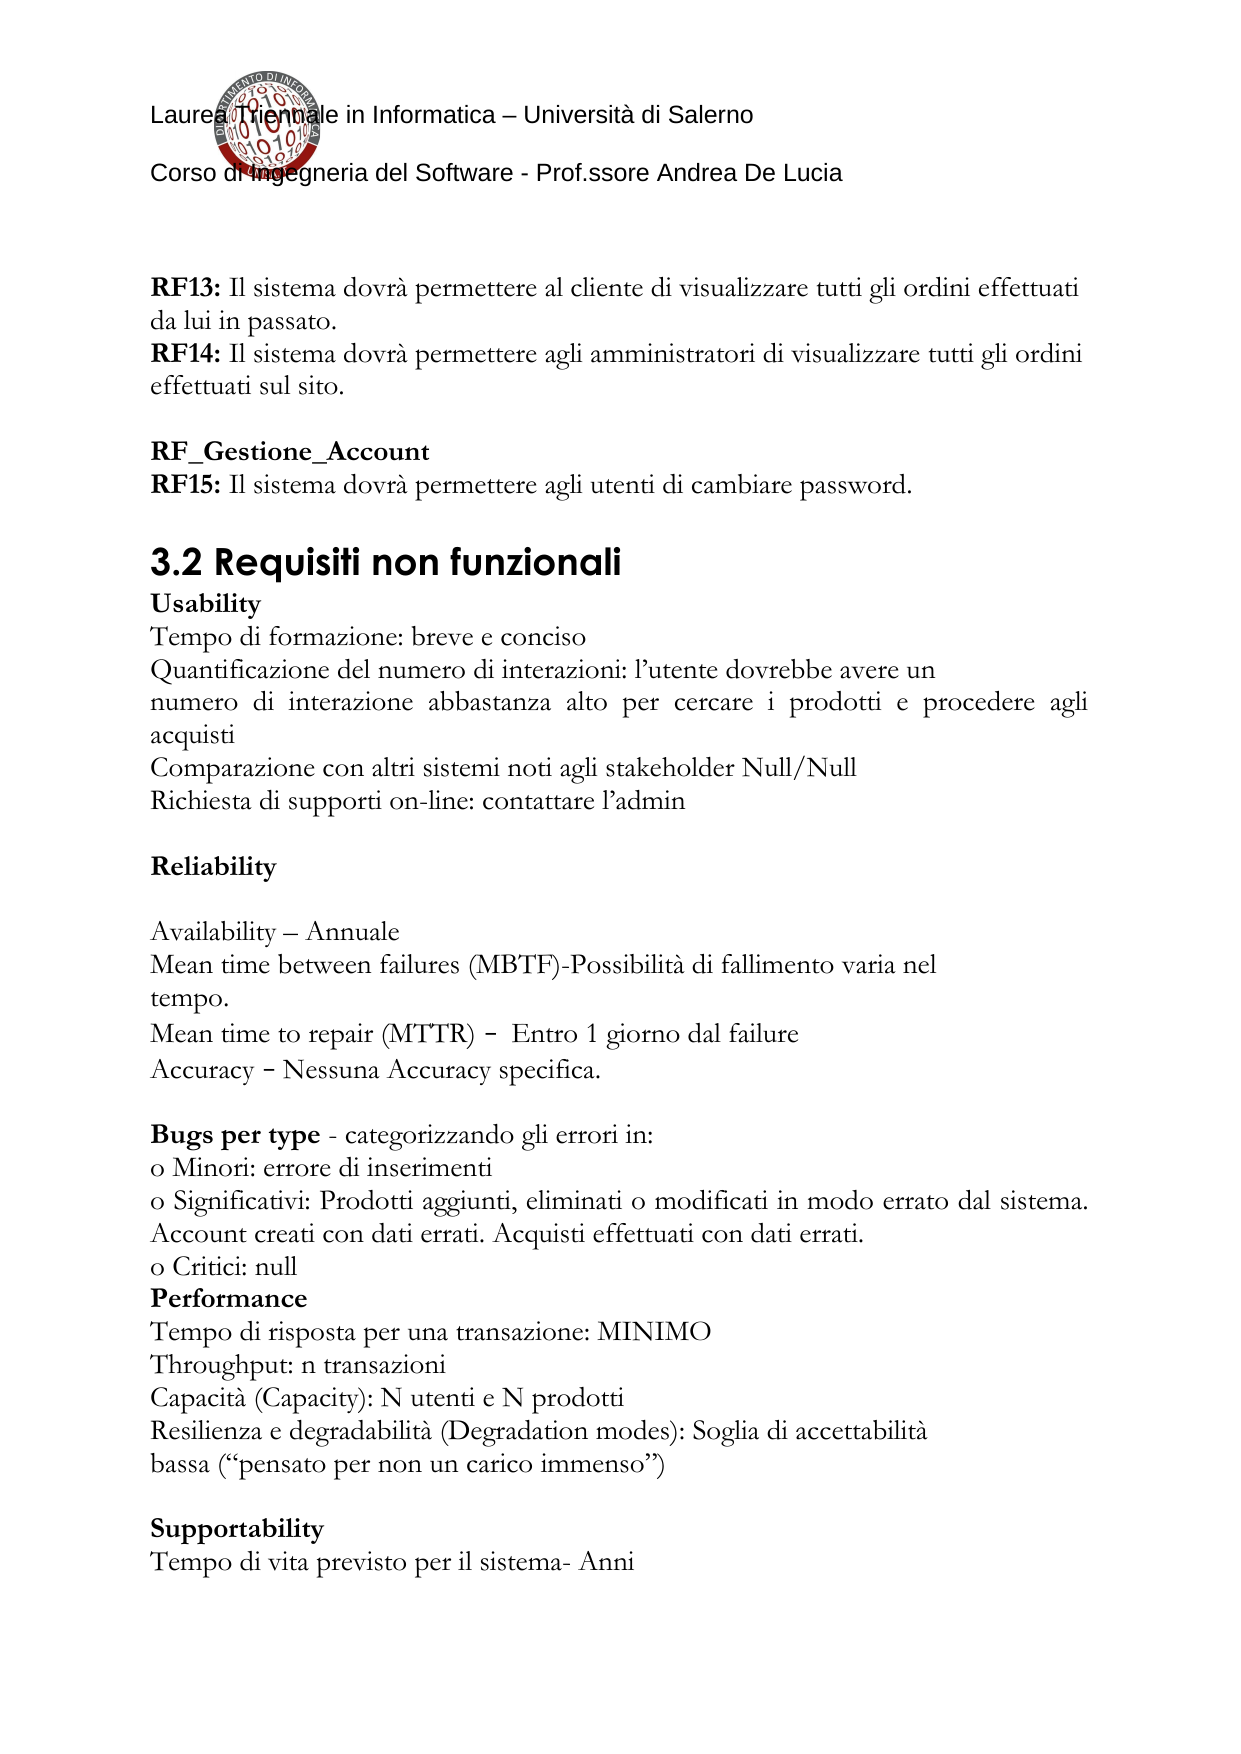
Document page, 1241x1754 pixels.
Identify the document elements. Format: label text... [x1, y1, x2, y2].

text Resilienza e degradabilità (Degradation modes): Soglia di accettabilità [150, 1414, 1090, 1447]
text Mean time between failures (MBTF)-Possibilità di fallimento varia nel [150, 948, 1090, 981]
text RF15: Il sistema dovrà permettere agli utenti di cambiare password. [150, 468, 1090, 501]
picture [301, 169, 308, 179]
text o Critici: null [150, 1250, 1090, 1283]
text Throughput: n transazioni [150, 1348, 1090, 1381]
text Mean time to repair (MTTR) – Entro 1 giorno dal failure [150, 1014, 1090, 1050]
text bassa (“pensato per non un carico immenso”) [150, 1447, 1090, 1480]
text Supportability [150, 1512, 1090, 1545]
text Tempo di vita previsto per il sistema- Anni [150, 1545, 1090, 1578]
text o Significativi: Prodotti aggiunti, eliminati o modificati in modo errato dal sistema. Account creati con dati errati. Acquisti effettuati con dati errati. [150, 1184, 1090, 1250]
text Bugs per type - categorizzando gli errori in: [150, 1119, 1090, 1152]
text RF14: Il sistema dovrà permettere agli amministratori di visualizzare tutti gli ordini effettuati sul sito. [150, 337, 1090, 402]
picture [316, 169, 321, 179]
text 3.2 Requisiti non funzionali [150, 534, 1090, 587]
picture [273, 169, 280, 179]
text tempo. [150, 981, 1090, 1014]
text Capacità (Capacity): N utenti e N prodotti [150, 1381, 1090, 1414]
text Reliability [150, 850, 1090, 883]
text numero di interazione abbastanza alto per cercare i prodotti e procedere agli acquisti [150, 686, 1090, 751]
text Richiesta di supporti on-line: contattare l’admin [150, 784, 1090, 817]
text Quantificazione del numero di interazioni: l’utente dovrebbe avere un [150, 653, 1090, 686]
picture [214, 71, 321, 179]
text RF13: Il sistema dovrà permettere al cliente di visualizzare tutti gli ordini effettuati da lui in passato. [150, 271, 1090, 337]
text Accuracy – Nessuna Accuracy specifica. [150, 1050, 1090, 1086]
text Usability [150, 587, 1090, 620]
text Performance [150, 1283, 1090, 1316]
text RF_Gestione_Account [150, 435, 1090, 468]
text Availability – Annuale [150, 915, 1090, 948]
picture [226, 169, 233, 179]
text Comparazione con altri sistemi noti agli stakeholder Null/Null [150, 751, 1090, 784]
picture [260, 169, 266, 179]
text Tempo di formazione: breve e conciso [150, 620, 1090, 653]
text Tempo di risposta per una transazione: MINIMO [150, 1316, 1090, 1348]
text o Minori: errore di inserimenti [150, 1152, 1090, 1184]
